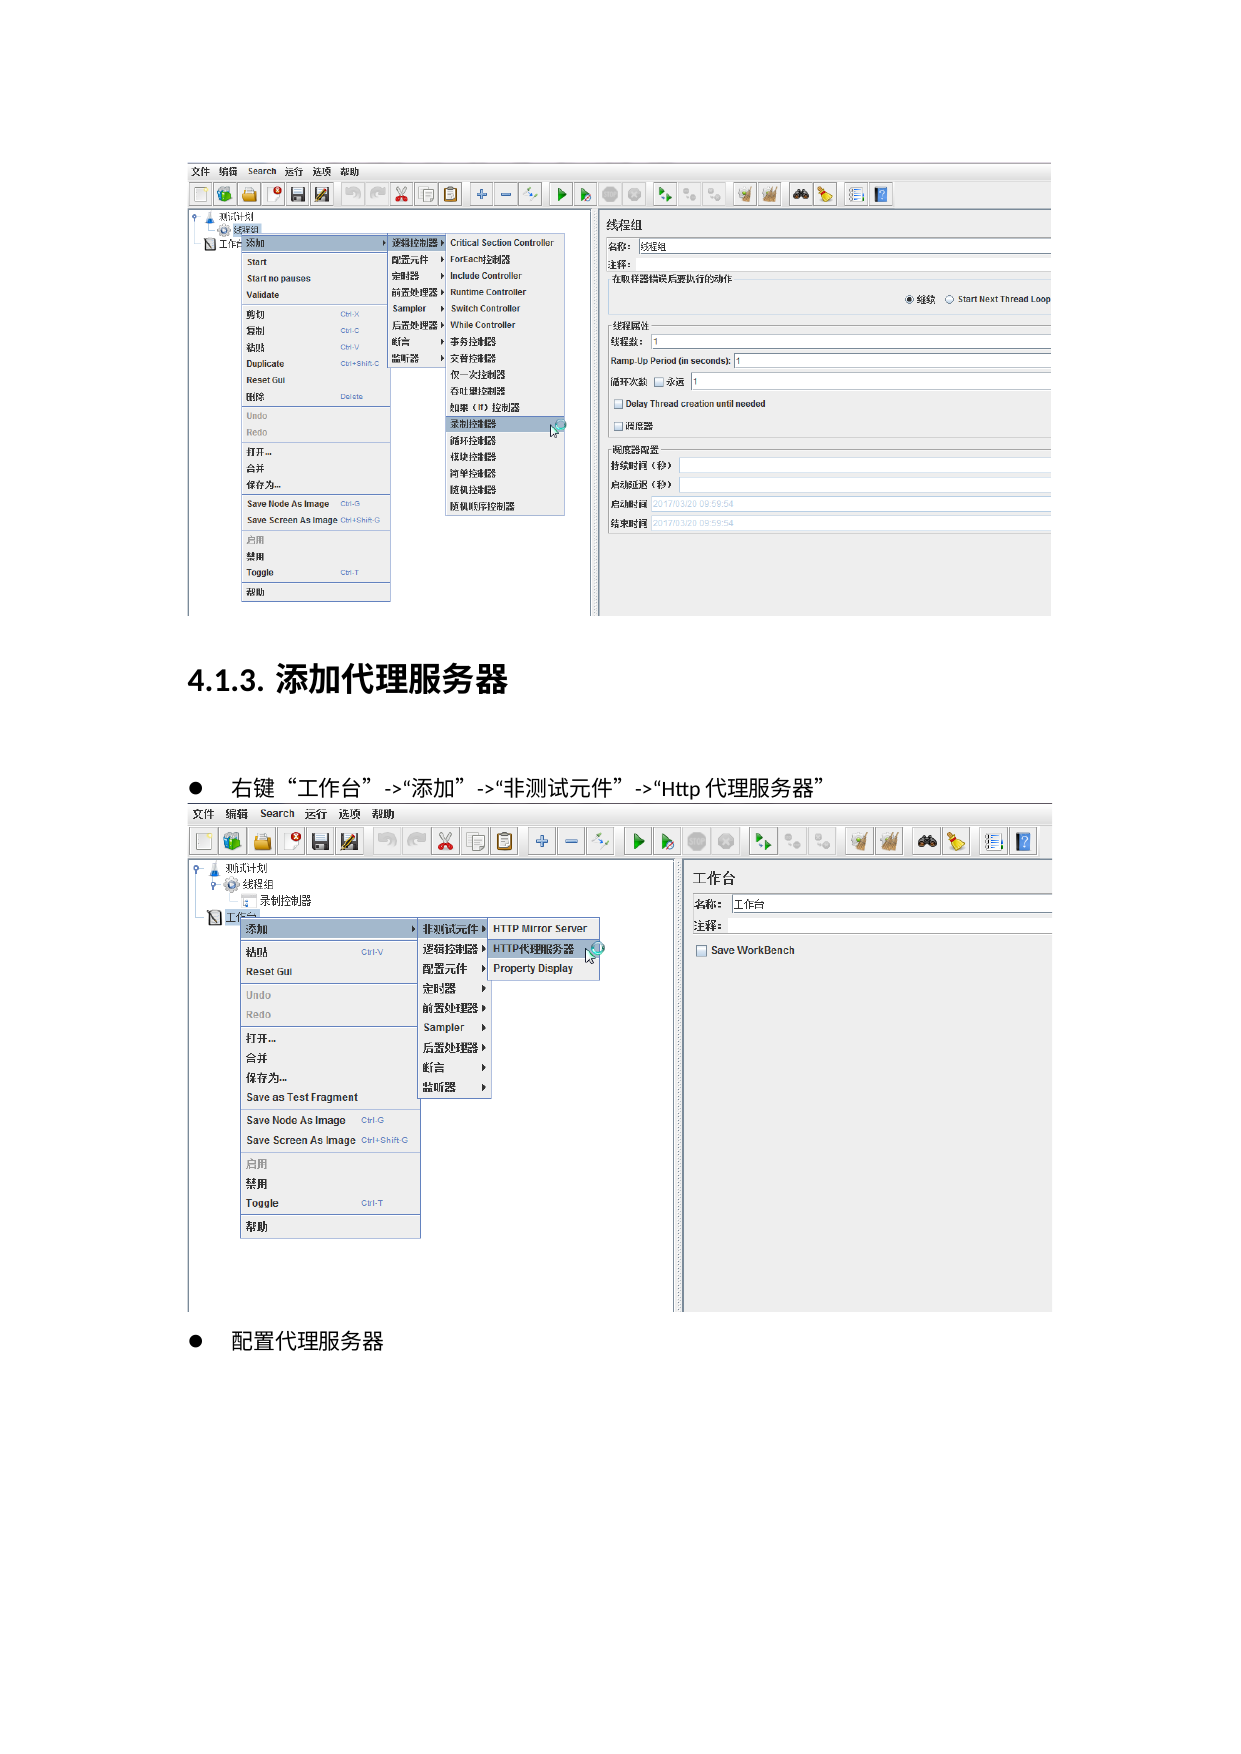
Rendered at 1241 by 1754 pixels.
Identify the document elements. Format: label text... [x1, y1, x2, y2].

subtitle 添加代理服务器 [187, 644, 1053, 709]
picture [187, 162, 1051, 616]
list 右键“工作台”->“添加”->“非测试元件”->“Http代理服务器” [187, 771, 1053, 803]
picture [187, 803, 1053, 1312]
list 配置代理服务器 [187, 1323, 1053, 1356]
